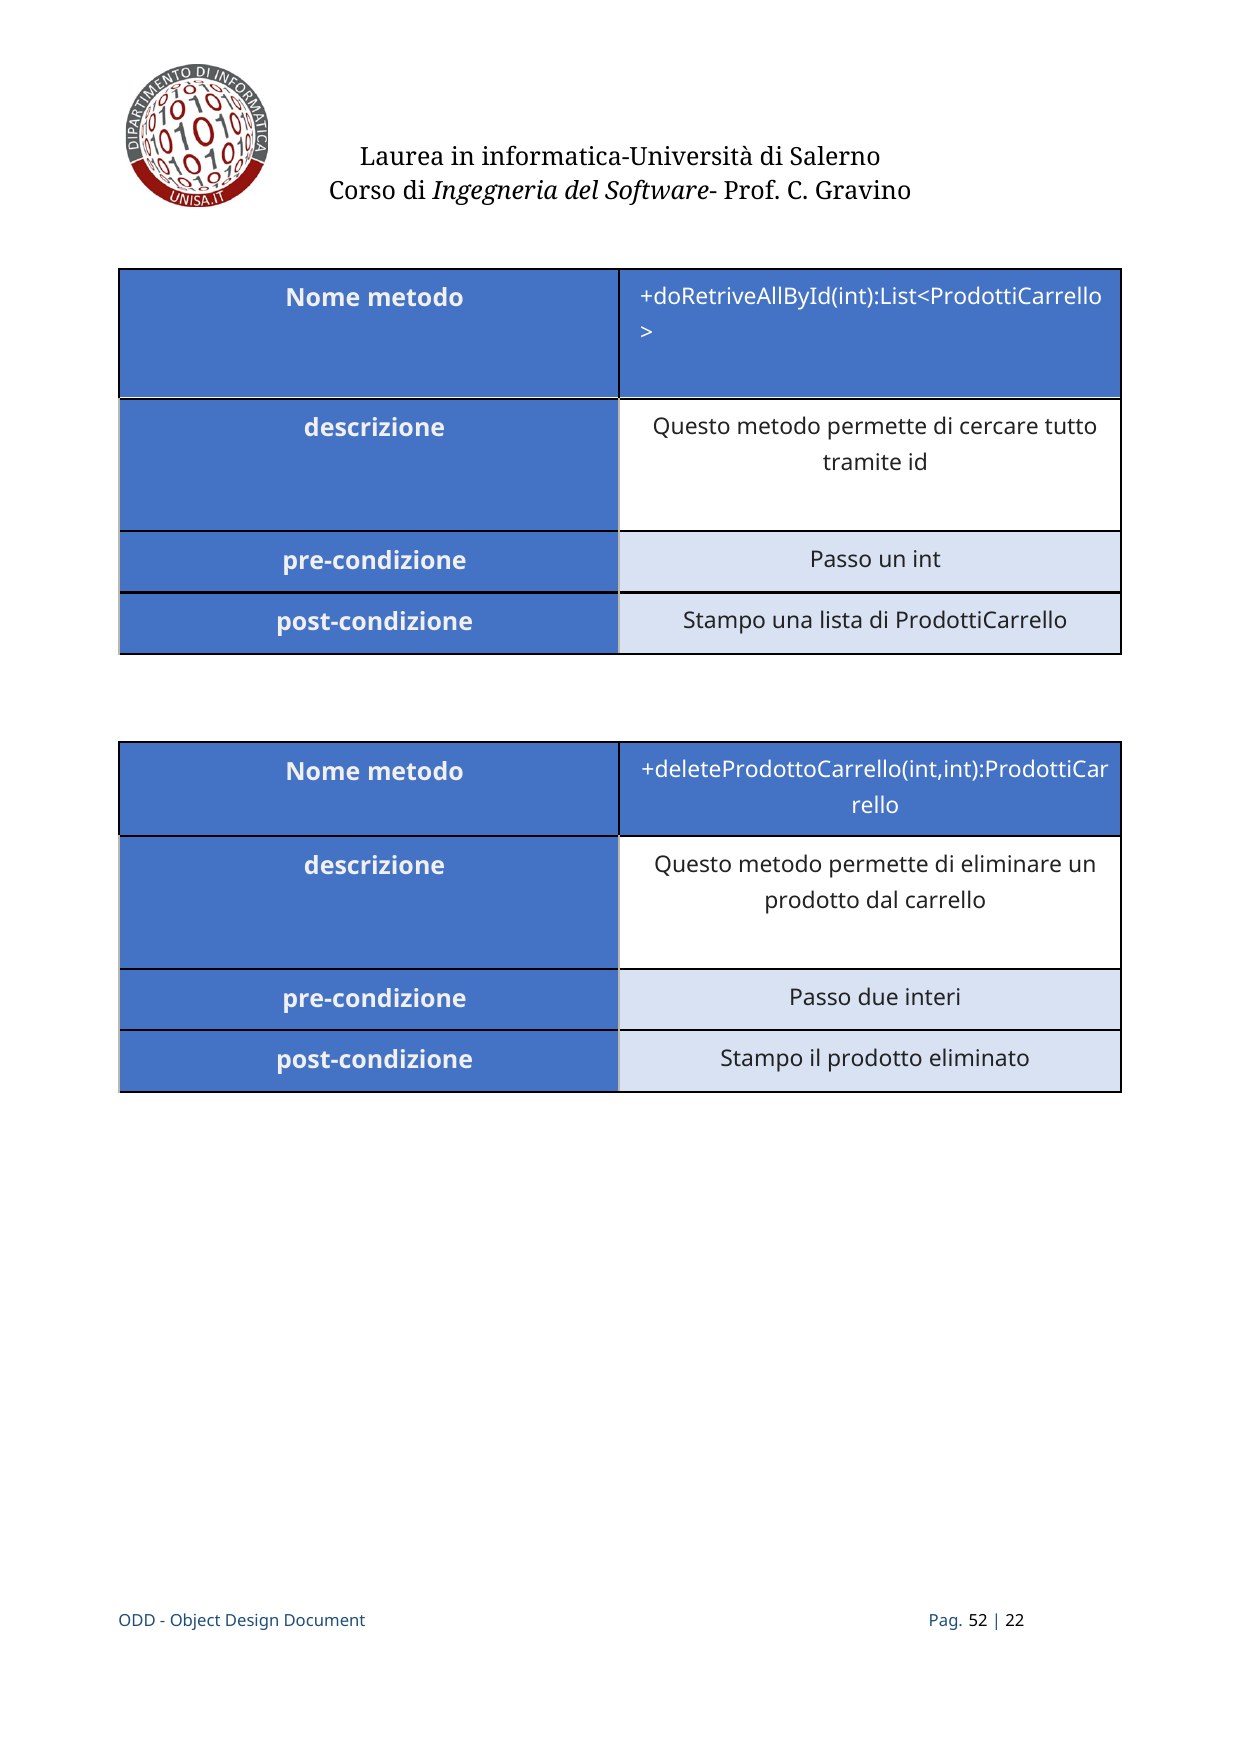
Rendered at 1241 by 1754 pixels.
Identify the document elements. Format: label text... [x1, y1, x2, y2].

table_header +doRetriveAllById(int):List<ProdottiCarrello> [620, 270, 1120, 397]
table_header +deleteProdottoCarrello(int,int):ProdottiCarrello [620, 743, 1120, 835]
table_cell Passo due interi [620, 970, 1120, 1029]
table_cell post-condizione [120, 1031, 618, 1091]
table_cell Stampo una lista di ProdottiCarrello [620, 594, 1120, 653]
table_cell descrizione [120, 837, 618, 968]
table_cell Passo un int [620, 532, 1120, 591]
table_cell Questo metodo permette di eliminare un prodotto dal carrello [620, 837, 1120, 968]
table_header Nome metodo [120, 743, 618, 835]
table_cell pre-condizione [120, 970, 618, 1029]
table_header Nome metodo [120, 270, 618, 397]
table_cell descrizione [120, 400, 618, 530]
table_cell Stampo il prodotto eliminato [620, 1031, 1120, 1091]
table_cell Questo metodo permette di cercare tutto tramite id [620, 400, 1120, 530]
table_cell post-condizione [120, 594, 618, 653]
table_cell pre-condizione [120, 532, 618, 591]
picture [125, 64, 268, 207]
